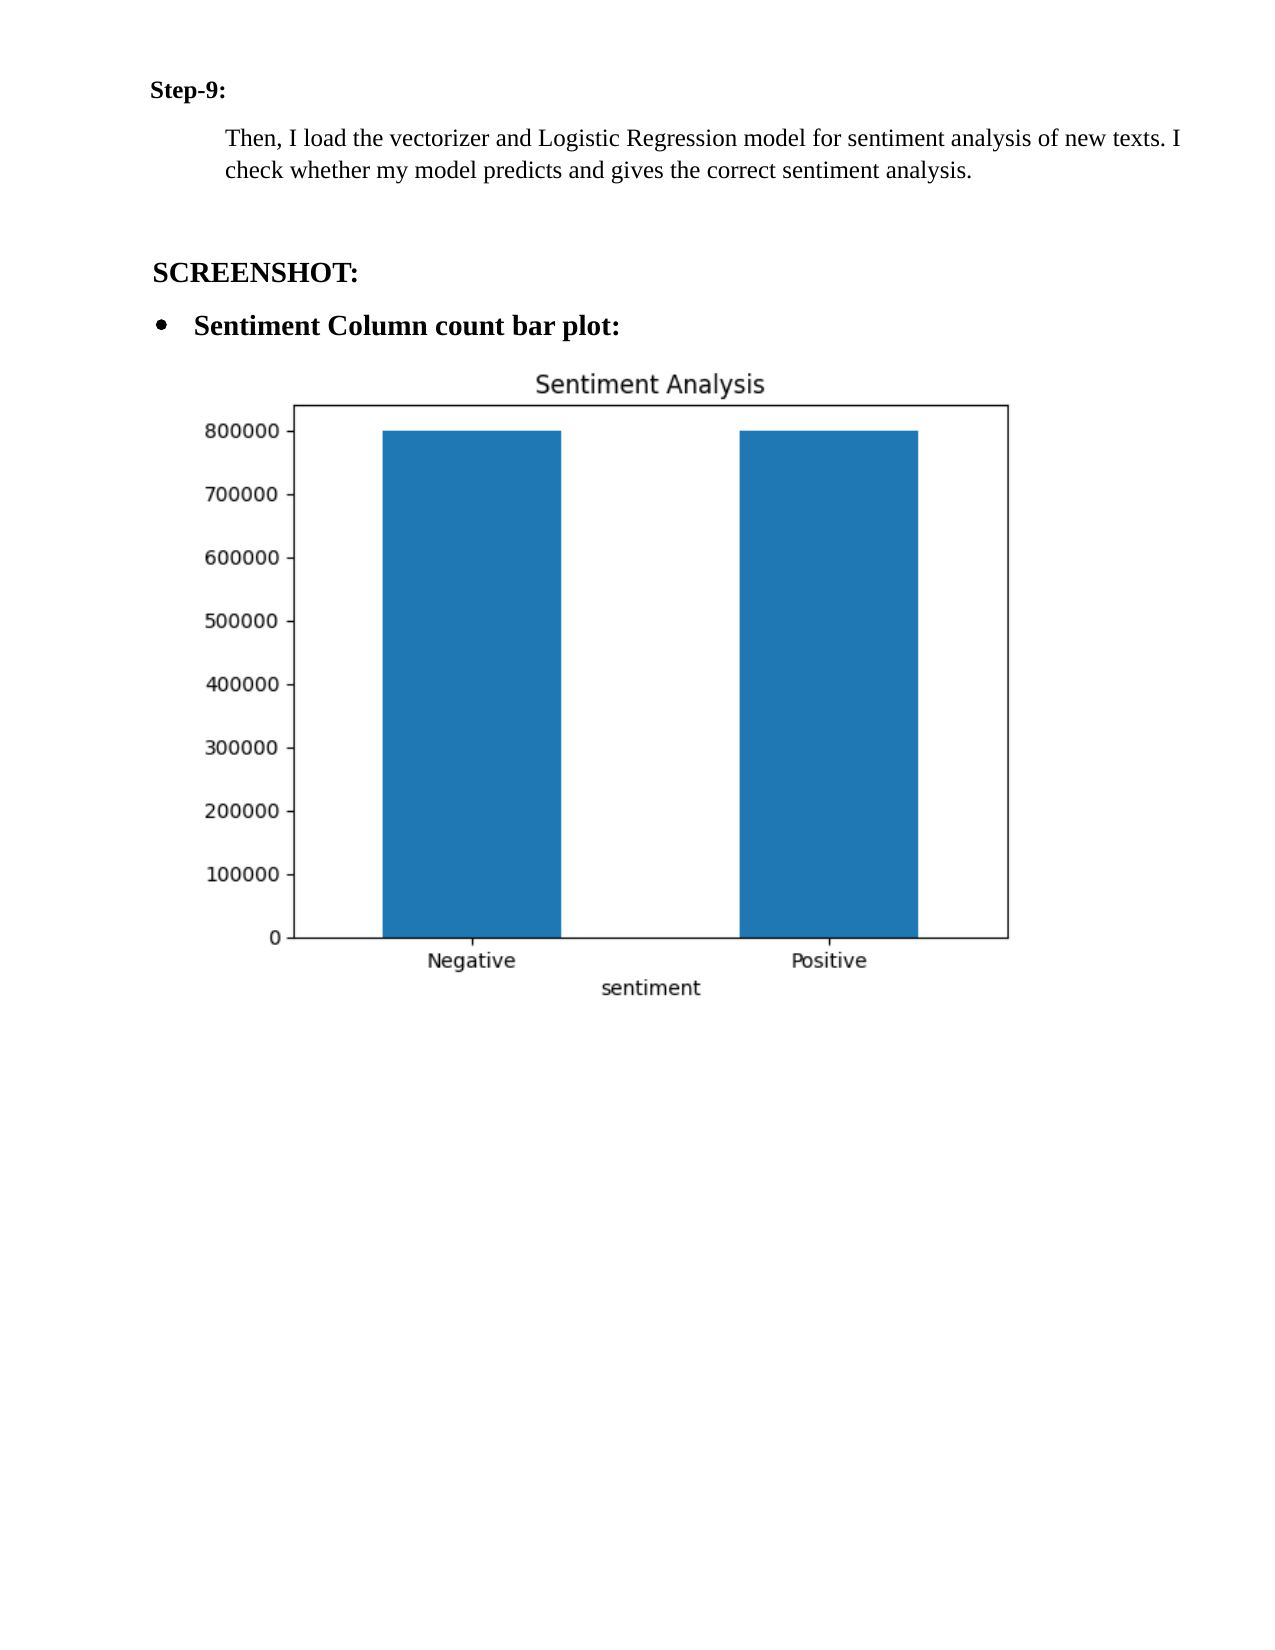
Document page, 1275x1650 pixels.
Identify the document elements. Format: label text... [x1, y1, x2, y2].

list Sentiment Column count bar plot: [156, 308, 1200, 341]
text Step-9: [150, 75, 1200, 104]
picture [190, 359, 1022, 1014]
text Then, I load the vectorizer and Logistic Regression model for sentiment analysis of new texts. I check whether my model predicts and gives the correct sentiment analysis. [225, 123, 1200, 185]
text SCREENSHOT: [75, 255, 1200, 288]
